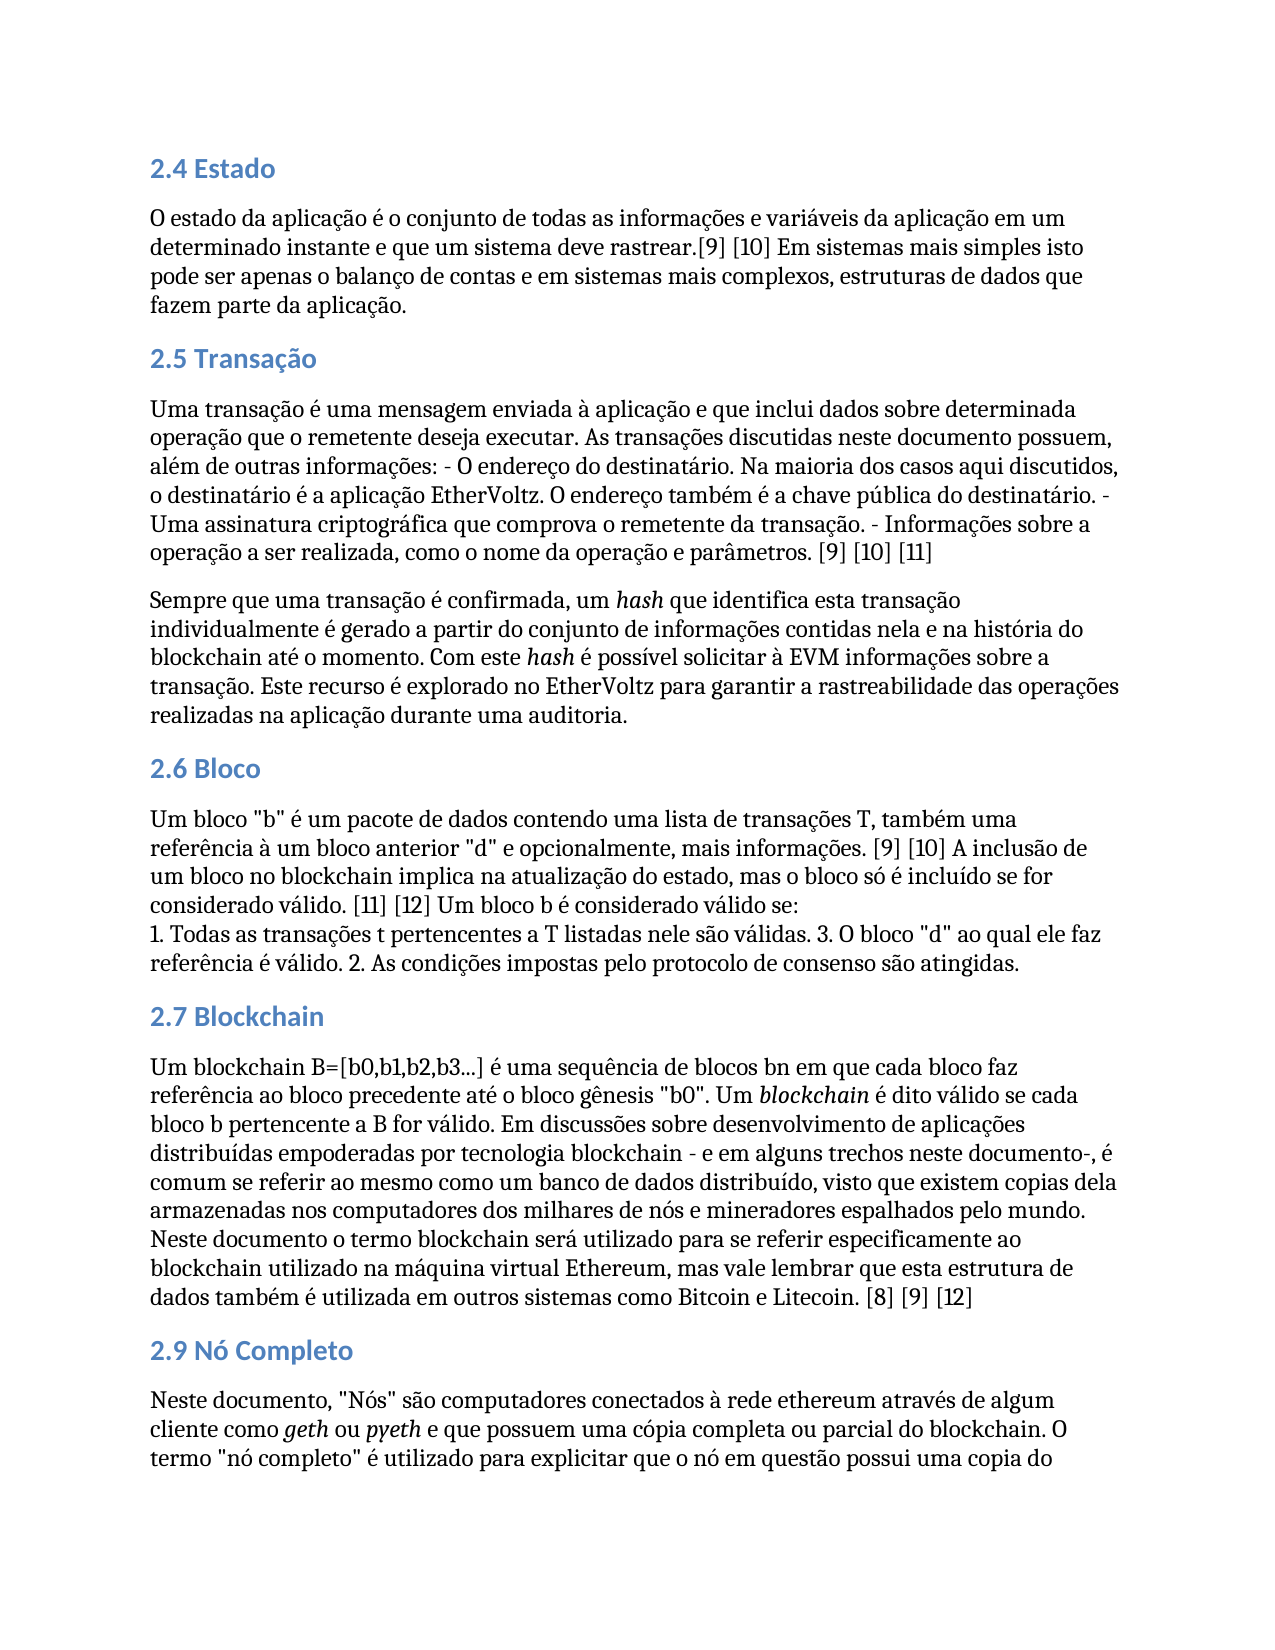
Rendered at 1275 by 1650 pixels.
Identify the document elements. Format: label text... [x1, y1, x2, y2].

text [150, 1386, 1125, 1473]
subtitle 2.9 Nó Completo [150, 1332, 1125, 1368]
subtitle 2.4 Estado [150, 150, 1125, 186]
subtitle 2.5 Transação [150, 340, 1125, 376]
text O estado da aplicação é o conjunto de todas as informações e variáveis da aplicação em um determinado instante e que um sistema deve rastrear.[9] [10] Em sistemas mais simples isto pode ser apenas o balanço de contas e em sistemas mais complexos, estruturas de dados que fazem parte da aplicação. [150, 204, 1125, 319]
subtitle 2.6 Bloco [150, 750, 1125, 786]
text Uma transação é uma mensagem enviada à aplicação e que inclui dados sobre determinada operação que o remetente deseja executar. As transações discutidas neste documento possuem, além de outras informações: - O endereço do destinatário. Na maioria dos casos aqui discutidos, o destinatário é a aplicação EtherVoltz. O endereço também é a chave pública do destinatário. - Uma assinatura criptográfica que comprova o remetente da transação. - Informações sobre a operação a ser realizada, como o nome da operação e parâmetros. [9] [10] [11] [150, 394, 1125, 567]
text Um bloco "b" é um pacote de dados contendo uma lista de transações T, também uma referência à um bloco anterior "d" e opcionalmente, mais informações. [9] [10] A inclusão de um bloco no blockchain implica na atualização do estado, mas o bloco só é incluído se for considerado válido. [11] [12] Um bloco b é considerado válido se: 1. Todas as transações t pertencentes a T listadas nele são válidas. 3. O bloco "d" ao qual ele faz referência é válido. 2. As condições impostas pelo protocolo de consenso são atingidas. [150, 805, 1125, 977]
text Sempre que uma transação é confirmada, um hash que identifica esta transação individualmente é gerado a partir do conjunto de informações contidas nela e na história do blockchain até o momento. Com este hash é possível solicitar à EVM informações sobre a transação. Este recurso é explorado no EtherVoltz para garantir a rastreabilidade das operações realizadas na aplicação durante uma auditoria. [150, 586, 1125, 729]
text Um blockchain B=[b0,b1,b2,b3...] é uma sequência de blocos bn em que cada bloco faz referência ao bloco precedente até o bloco gênesis "b0". Um blockchain é dito válido se cada bloco b pertencente a B for válido. Em discussões sobre desenvolvimento de aplicações distribuídas empoderadas por tecnologia blockchain - e em alguns trechos neste documento-, é comum se referir ao mesmo como um banco de dados distribuído, visto que existem copias dela armazenadas nos computadores dos milhares de nós e mineradores espalhados pelo mundo. Neste documento o termo blockchain será utilizado para se referir especificamente ao blockchain utilizado na máquina virtual Ethereum, mas vale lembrar que esta estrutura de dados também é utilizada em outros sistemas como Bitcoin e Litecoin. [8] [9] [12] [150, 1052, 1125, 1311]
subtitle 2.7 Blockchain [150, 998, 1125, 1034]
